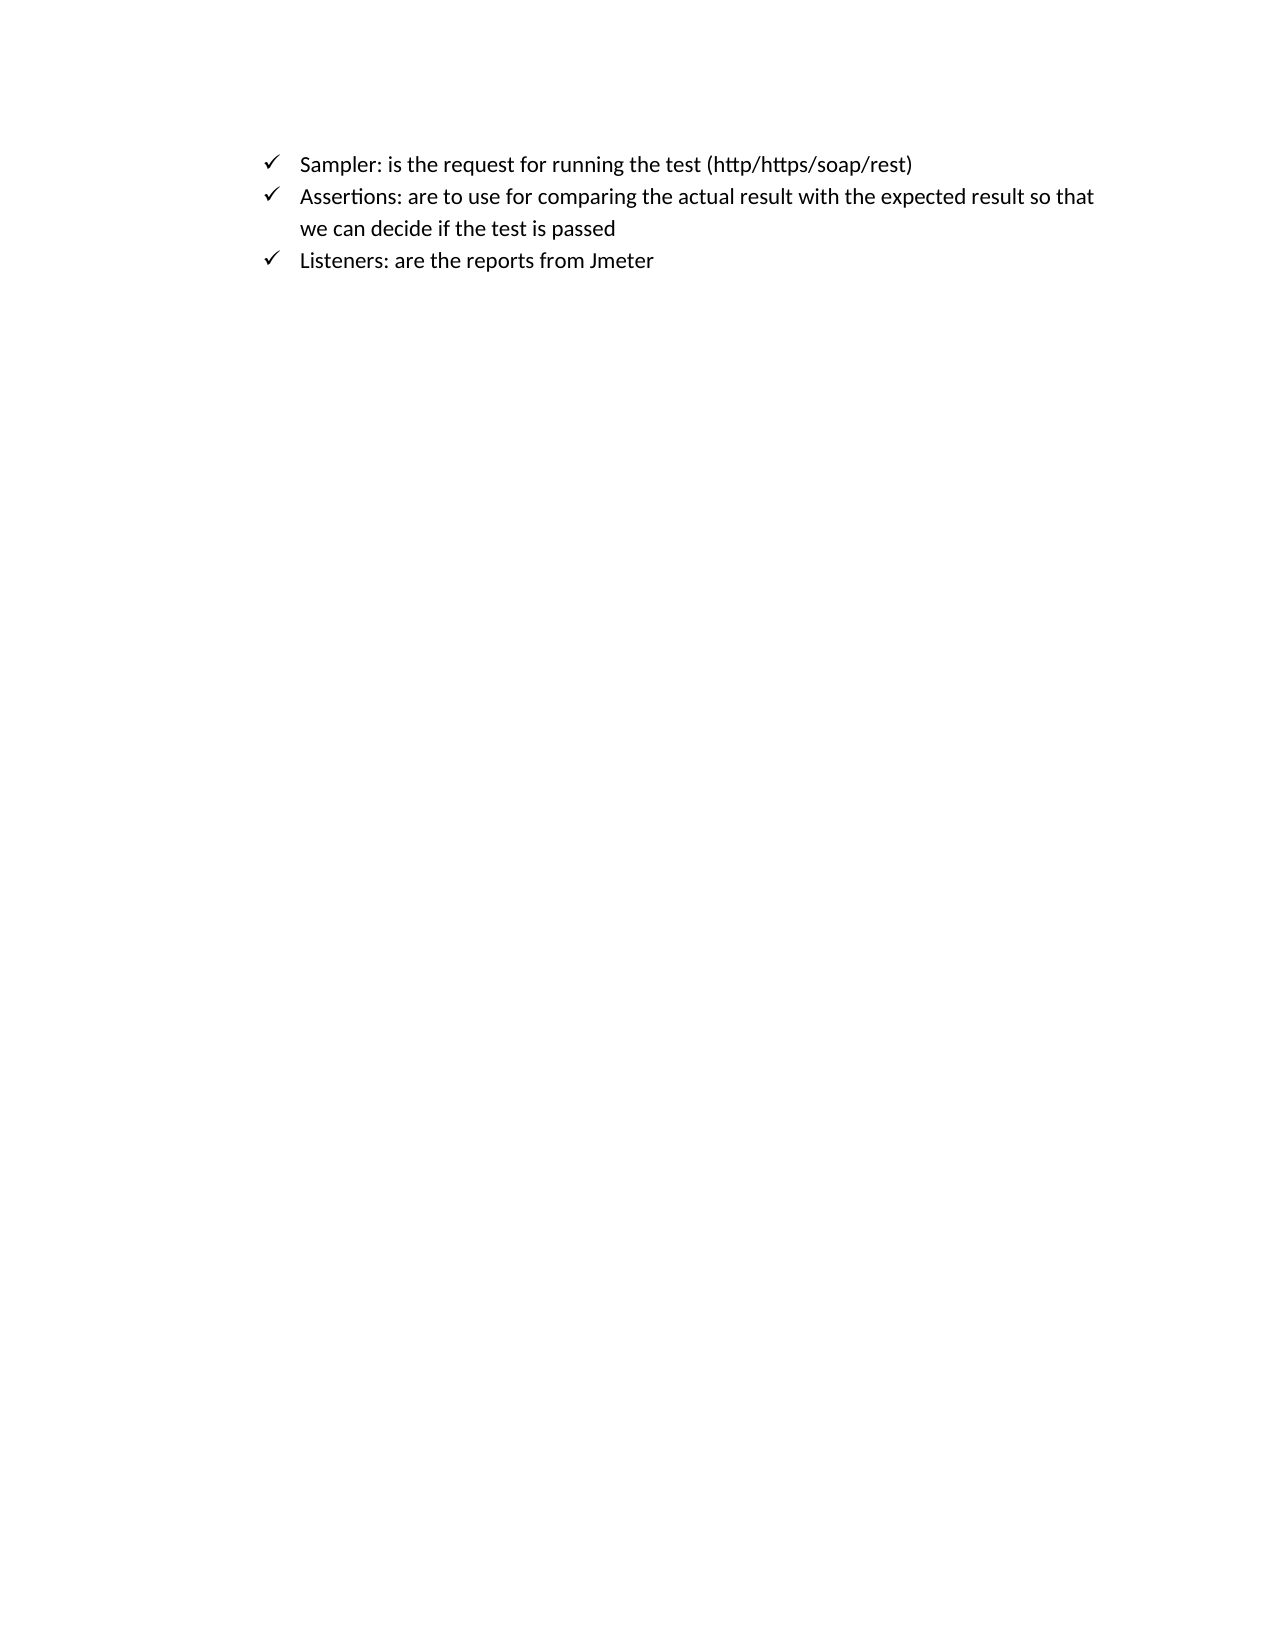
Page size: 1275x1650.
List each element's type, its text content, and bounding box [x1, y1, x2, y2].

list Listeners: are the reports from Jmeter [262, 247, 1125, 274]
list Sampler: is the request for running the test (http/https/soap/rest) [262, 150, 1125, 178]
list Assertions: are to use for comparing the actual result with the expected result so that we can decide if the test is passed [262, 182, 1125, 242]
